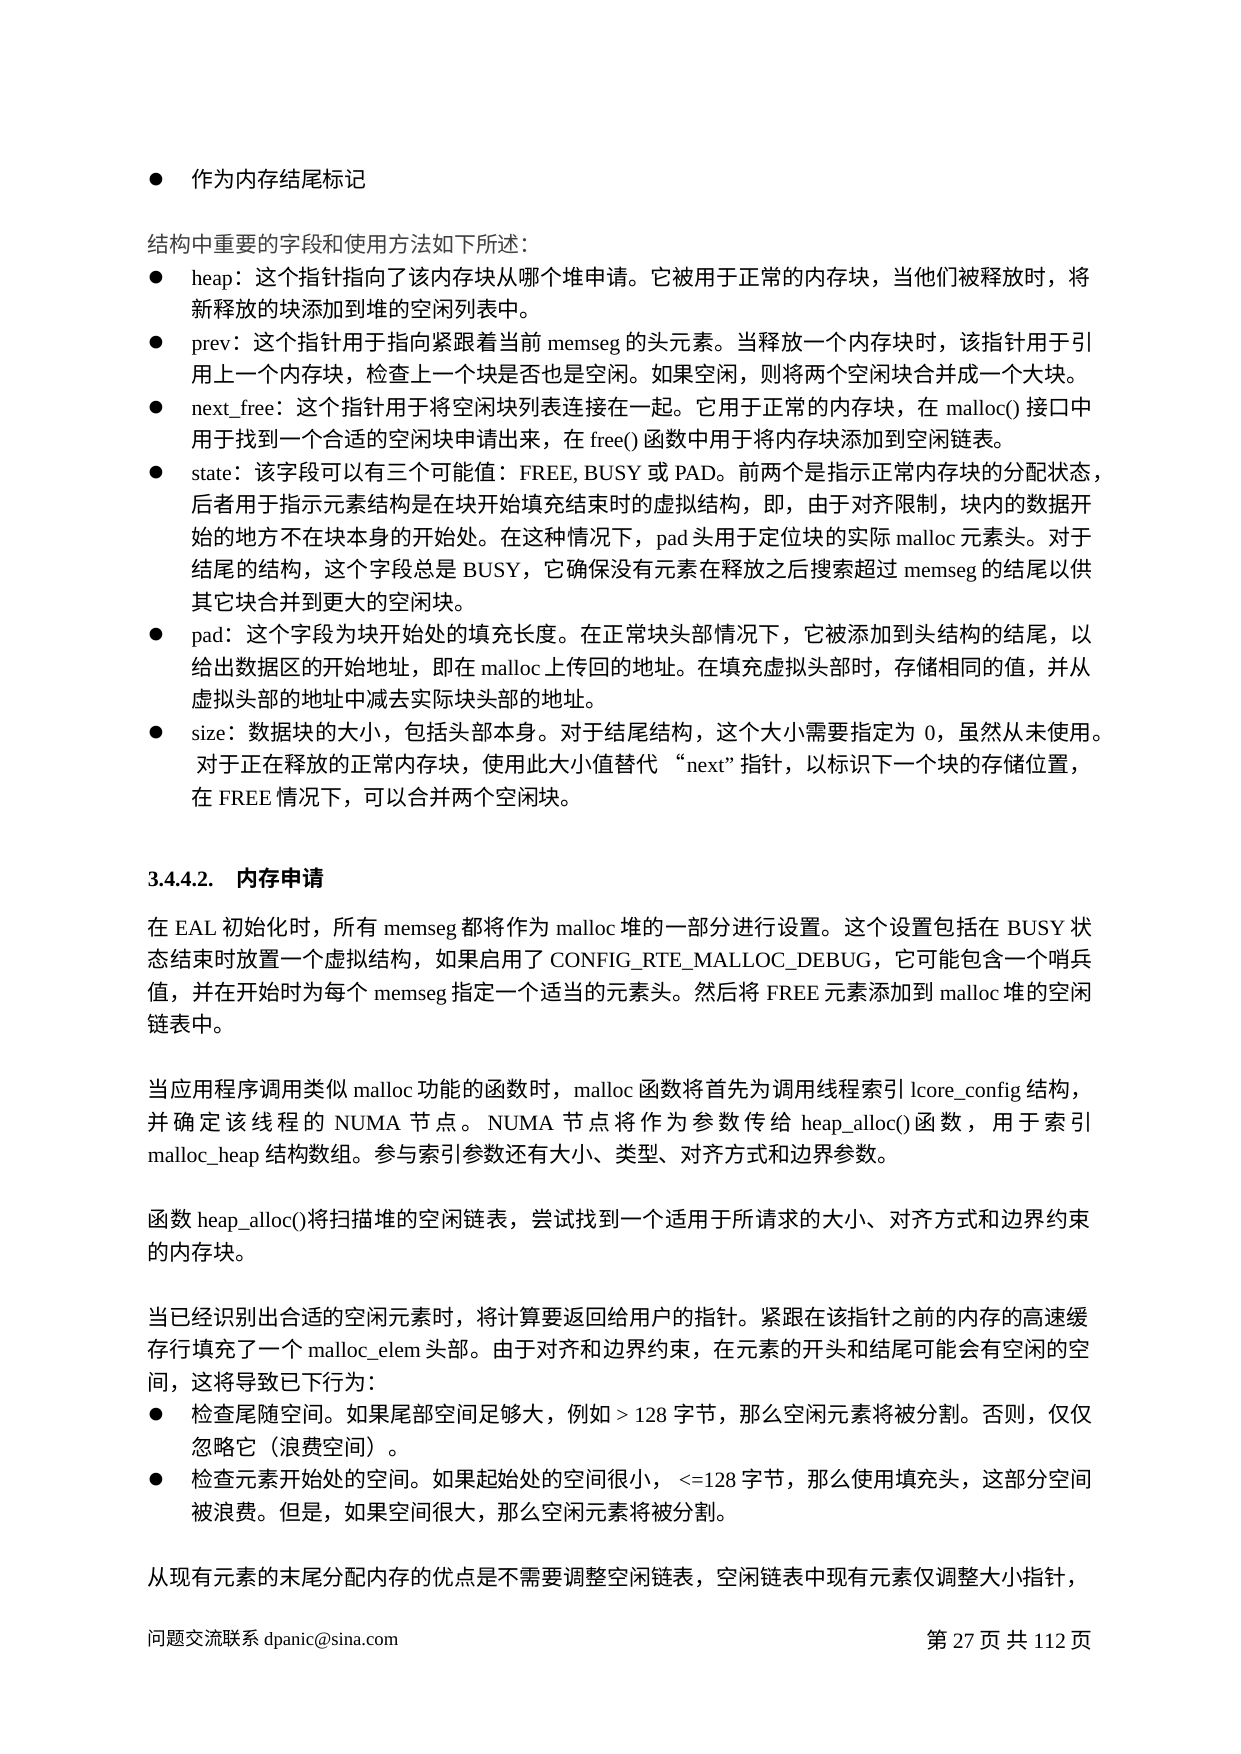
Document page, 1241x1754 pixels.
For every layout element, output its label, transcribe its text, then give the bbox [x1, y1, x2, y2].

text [148, 1559, 1092, 1592]
list prev：这个指针用于指向紧跟着当前memseg的头元素。当释放一个内存块时，该指针用于引用上一个内存块，检查上一个块是否也是空闲。如果空闲，则将两个空闲块合并成一个大块。 [148, 324, 1092, 389]
text 当应用程序调用类似malloc功能的函数时，malloc函数将首先为调用线程索引lcore_config结构，并确定该线程的NUMA节点。NUMA节点将作为参数传给heap_alloc()函数，用于索引malloc_heap 结构数组。参与索引参数还有大小、类型、对齐方式和边界参数。 [148, 1072, 1092, 1169]
list size：数据块的大小，包括头部本身。对于结尾结构，这个大小需要指定为0，虽然从未使用。 对于正在释放的正常内存块，使用此大小值替代 “next” 指针，以标识下一个块的存储位置，在 FREE情况下，可以合并两个空闲块。 [148, 714, 1092, 812]
list 作为内存结尾标记 [148, 162, 1092, 194]
text 结构中重要的字段和使用方法如下所述： [148, 227, 1092, 259]
list 检查尾随空间。如果尾部空间足够大，例如 > 128 字节，那么空闲元素将被分割。否则，仅仅忽略它（浪费空间）。 [148, 1397, 1092, 1462]
text 在EAL初始化时，所有memseg都将作为malloc堆的一部分进行设置。这个设置包括在BUSY状态结束时放置一个虚拟结构，如果启用了CONFIG_RTE_MALLOC_DEBUG，它可能包含一个哨兵值，并在开始时为每个memseg指定一个适当的元素头。然后将FREE元素添加到malloc堆的空闲链表中。 [148, 909, 1092, 1039]
text 当已经识别出合适的空闲元素时，将计算要返回给用户的指针。紧跟在该指针之前的内存的高速缓存行填充了一个malloc_elem头部。由于对齐和边界约束，在元素的开头和结尾可能会有空闲的空间，这将导致已下行为： [148, 1299, 1092, 1397]
list state：该字段可以有三个可能值：FREE, BUSY 或 PAD。前两个是指示正常内存块的分配状态，后者用于指示元素结构是在块开始填充结束时的虚拟结构，即，由于对齐限制，块内的数据开始的地方不在块本身的开始处。在这种情况下，pad头用于定位块的实际malloc元素头。对于结尾的结构，这个字段总是BUSY，它确保没有元素在释放之后搜索超过memseg的结尾以供其它块合并到更大的空闲块。 [148, 454, 1092, 617]
list 检查元素开始处的空间。如果起始处的空间很小， <=128 字节，那么使用填充头，这部分空间被浪费。但是，如果空间很大，那么空闲元素将被分割。 [148, 1462, 1092, 1527]
text 函数heap_alloc()将扫描堆的空闲链表，尝试找到一个适用于所请求的大小、对齐方式和边界约束的内存块。 [148, 1202, 1092, 1267]
list pad：这个字段为块开始处的填充长度。在正常块头部情况下，它被添加到头结构的结尾，以给出数据区的开始地址，即在malloc上传回的地址。在填充虚拟头部时，存储相同的值，并从虚拟头部的地址中减去实际块头部的地址。 [148, 617, 1092, 714]
list heap：这个指针指向了该内存块从哪个堆申请。它被用于正常的内存块，当他们被释放时，将新释放的块添加到堆的空闲列表中。 [148, 259, 1092, 324]
list next_free：这个指针用于将空闲块列表连接在一起。它用于正常的内存块，在malloc() 接口中用于找到一个合适的空闲块申请出来，在free() 函数中用于将内存块添加到空闲链表。 [148, 389, 1092, 454]
subtitle 内存申请 [148, 861, 1092, 893]
